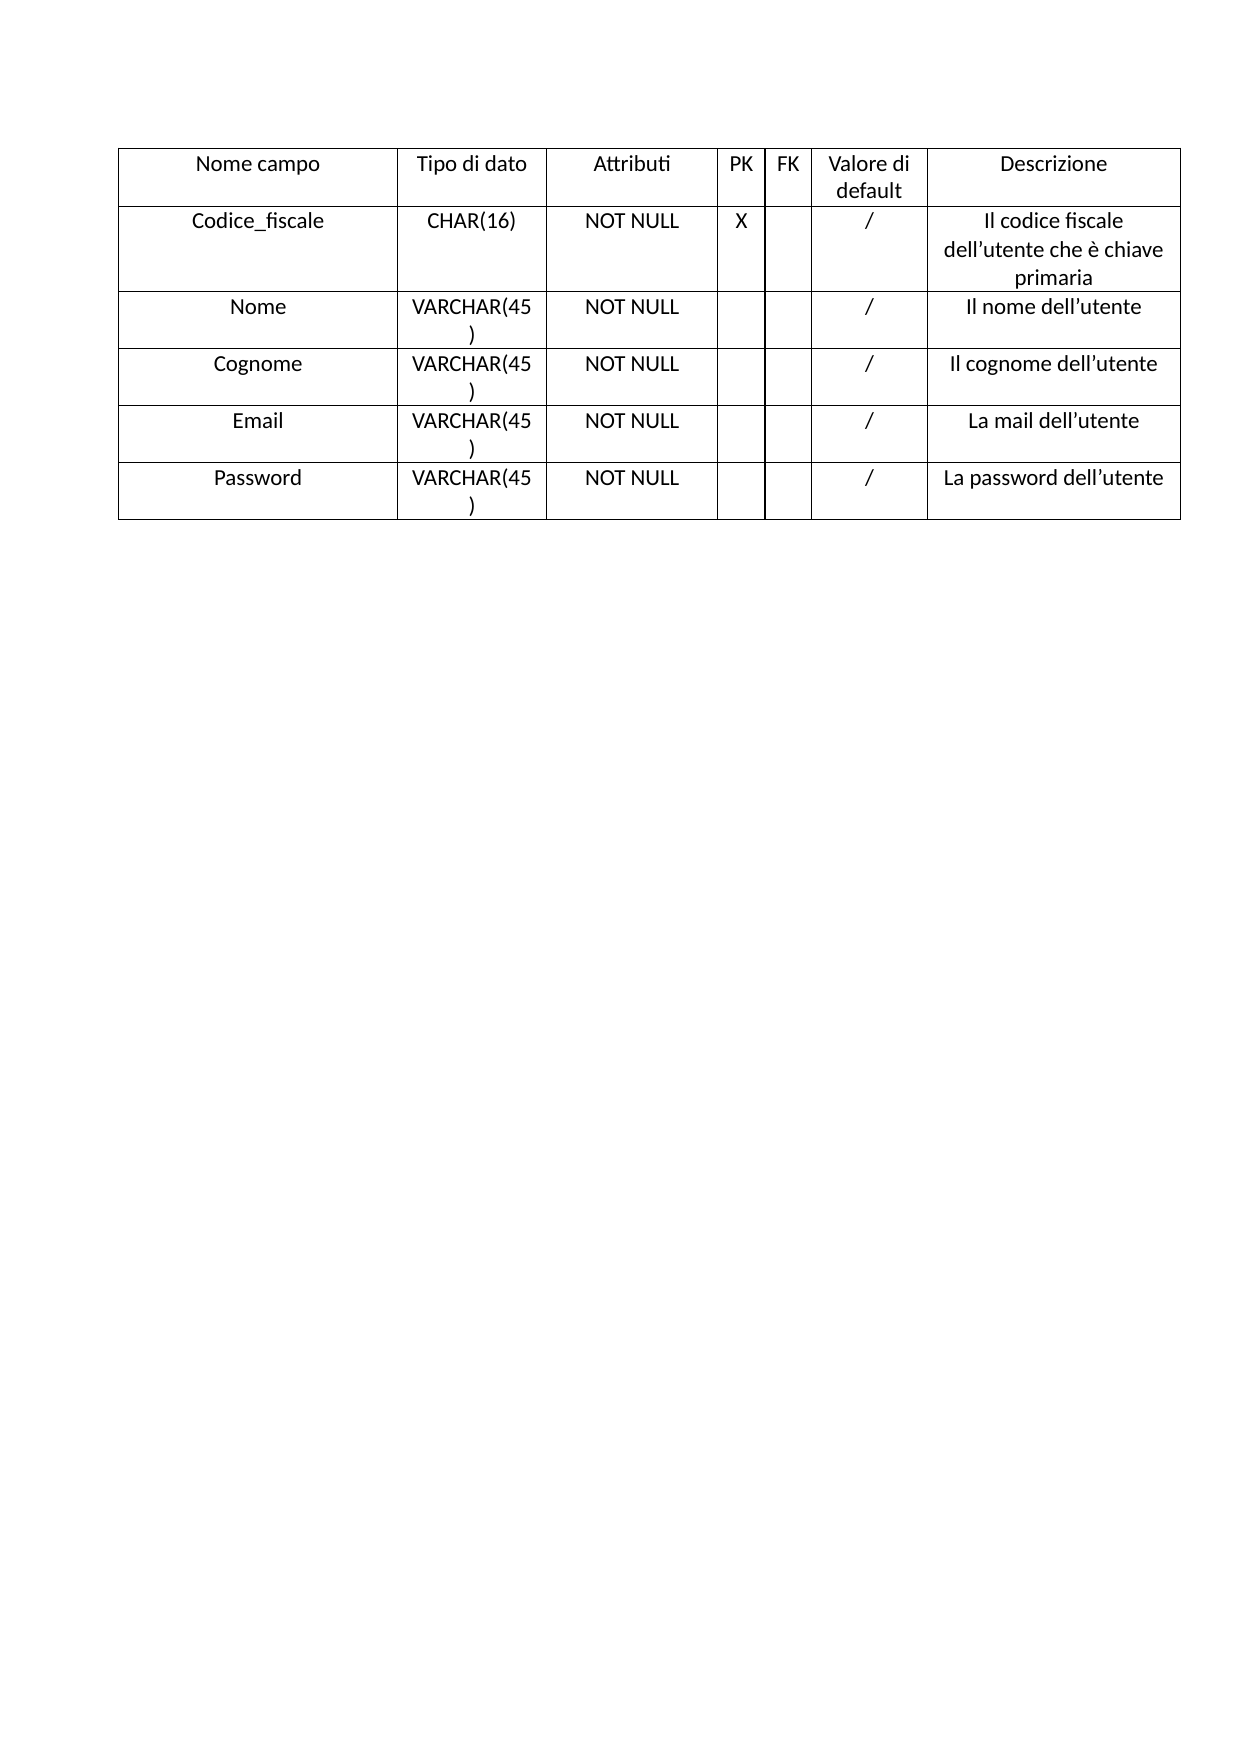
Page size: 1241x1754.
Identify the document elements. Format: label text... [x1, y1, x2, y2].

table_cell Tipo di dato [398, 149, 546, 206]
table_cell / [812, 207, 927, 291]
table_cell NOT NULL [547, 349, 717, 405]
table_cell Email [119, 406, 397, 462]
table_cell Codice_fiscale [119, 207, 397, 291]
table_cell VARCHAR(45) [398, 292, 546, 348]
table_cell Il cognome dell’utente [928, 349, 1180, 405]
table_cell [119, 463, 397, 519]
table_cell [766, 349, 811, 405]
table_cell Nome campo [119, 149, 397, 206]
table_cell FK [766, 149, 811, 206]
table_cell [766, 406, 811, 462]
table_cell Il codice fiscale dell’utente che è chiave primaria [928, 207, 1180, 291]
table_cell [718, 349, 764, 405]
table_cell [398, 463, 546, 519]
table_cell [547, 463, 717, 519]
table_cell Il nome dell’utente [928, 292, 1180, 348]
table_cell [766, 207, 811, 291]
table_cell [718, 406, 764, 462]
table_cell NOT NULL [547, 406, 717, 462]
table_cell [766, 292, 811, 348]
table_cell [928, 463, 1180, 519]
table_cell Attributi [547, 149, 717, 206]
table_cell / [812, 349, 927, 405]
table_cell NOT NULL [547, 292, 717, 348]
table_cell / [812, 292, 927, 348]
table_cell VARCHAR(45) [398, 406, 546, 462]
table_cell [718, 292, 764, 348]
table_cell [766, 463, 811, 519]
table_cell Valore di default [812, 149, 927, 206]
table_cell X [718, 207, 764, 291]
table_cell Cognome [119, 349, 397, 405]
table_cell Nome [119, 292, 397, 348]
table_cell NOT NULL [547, 207, 717, 291]
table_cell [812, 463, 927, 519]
table_cell Descrizione [928, 149, 1180, 206]
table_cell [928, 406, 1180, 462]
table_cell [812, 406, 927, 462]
table_cell VARCHAR(45) [398, 349, 546, 405]
table_cell CHAR(16) [398, 207, 546, 291]
table_cell PK [718, 149, 764, 206]
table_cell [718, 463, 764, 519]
